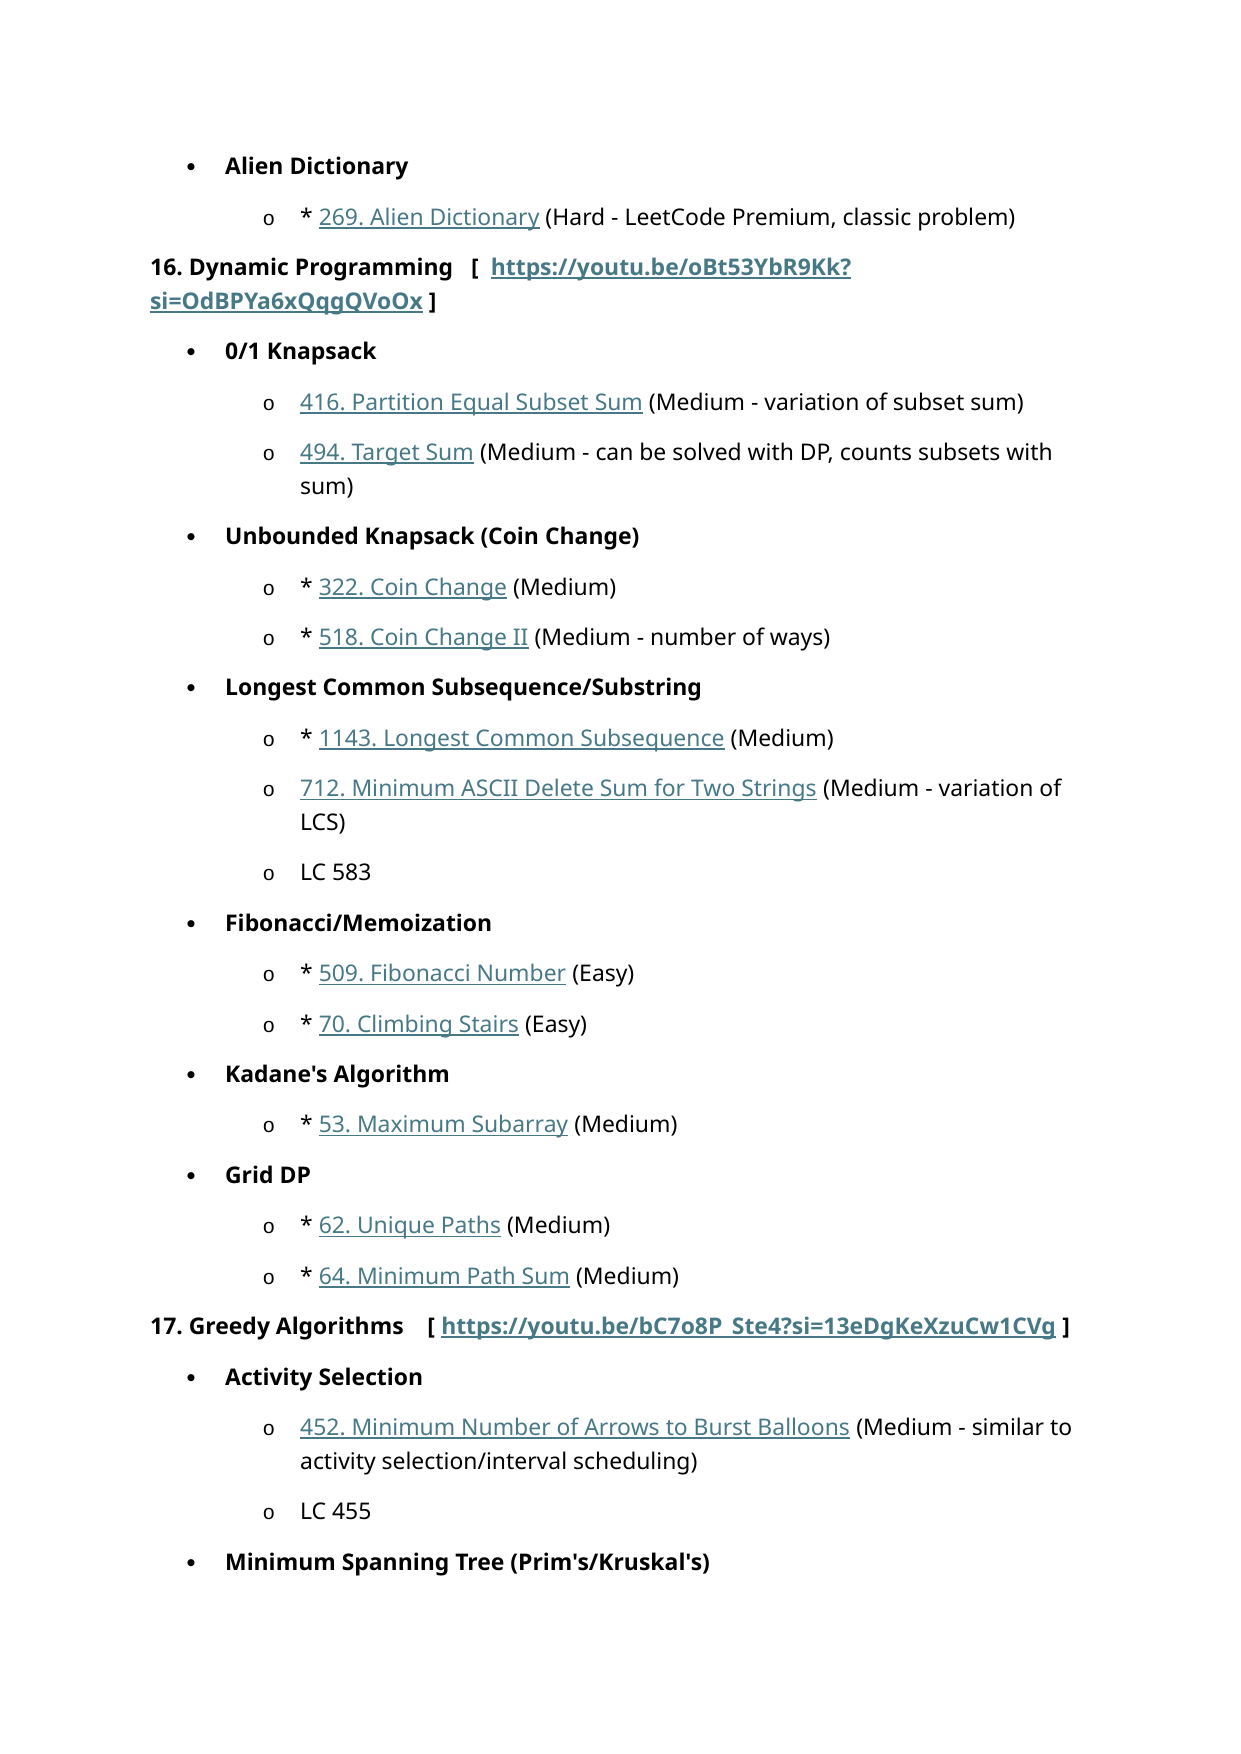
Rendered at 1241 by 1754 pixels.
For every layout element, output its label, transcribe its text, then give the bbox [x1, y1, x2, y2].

list 494. Target Sum (Medium - can be solved with DP, counts subsets with sum) [262, 436, 1090, 501]
list * 269. Alien Dictionary (Hard - LeetCode Premium, classic problem) [262, 200, 1090, 232]
list 416. Partition Equal Subset Sum (Medium - variation of subset sum) [262, 385, 1090, 417]
list 712. Minimum ASCII Delete Sum for Two Strings (Medium - variation of LCS) [262, 772, 1090, 837]
list Kadane's Algorithm [187, 1058, 1090, 1089]
text 17. Greedy Algorithms [ https://youtu.be/bC7o8P_Ste4?si=13eDgKeXzuCw1CVg ] [150, 1310, 1090, 1341]
list * 518. Coin Change II (Medium - number of ways) [262, 621, 1090, 652]
list 0/1 Knapsack [187, 335, 1090, 366]
list * 1143. Longest Common Subsequence (Medium) [262, 722, 1090, 753]
list LC 583 [262, 856, 1090, 887]
list * 64. Minimum Path Sum (Medium) [262, 1259, 1090, 1291]
list Grid DP [187, 1159, 1090, 1190]
list Unbounded Knapsack (Coin Change) [187, 520, 1090, 551]
list Minimum Spanning Tree (Prim's/Kruskal's) [187, 1545, 1090, 1577]
list 452. Minimum Number of Arrows to Burst Balloons (Medium - similar to activity selection/interval scheduling) [262, 1411, 1090, 1476]
list * 70. Climbing Stairs (Easy) [262, 1007, 1090, 1039]
list LC 455 [262, 1495, 1090, 1526]
list Activity Selection [187, 1360, 1090, 1392]
list Longest Common Subsequence/Substring [187, 671, 1090, 702]
list * 53. Maximum Subarray (Medium) [262, 1108, 1090, 1139]
list * 509. Fibonacci Number (Easy) [262, 957, 1090, 988]
list * 62. Unique Paths (Medium) [262, 1209, 1090, 1240]
list Fibonacci/Memoization [187, 907, 1090, 938]
text 16. Dynamic Programming [ https://youtu.be/oBt53YbR9Kk?si=OdBPYa6xQqgQVoOx ] [150, 251, 1090, 316]
list Alien Dictionary [187, 150, 1090, 181]
list * 322. Coin Change (Medium) [262, 570, 1090, 602]
